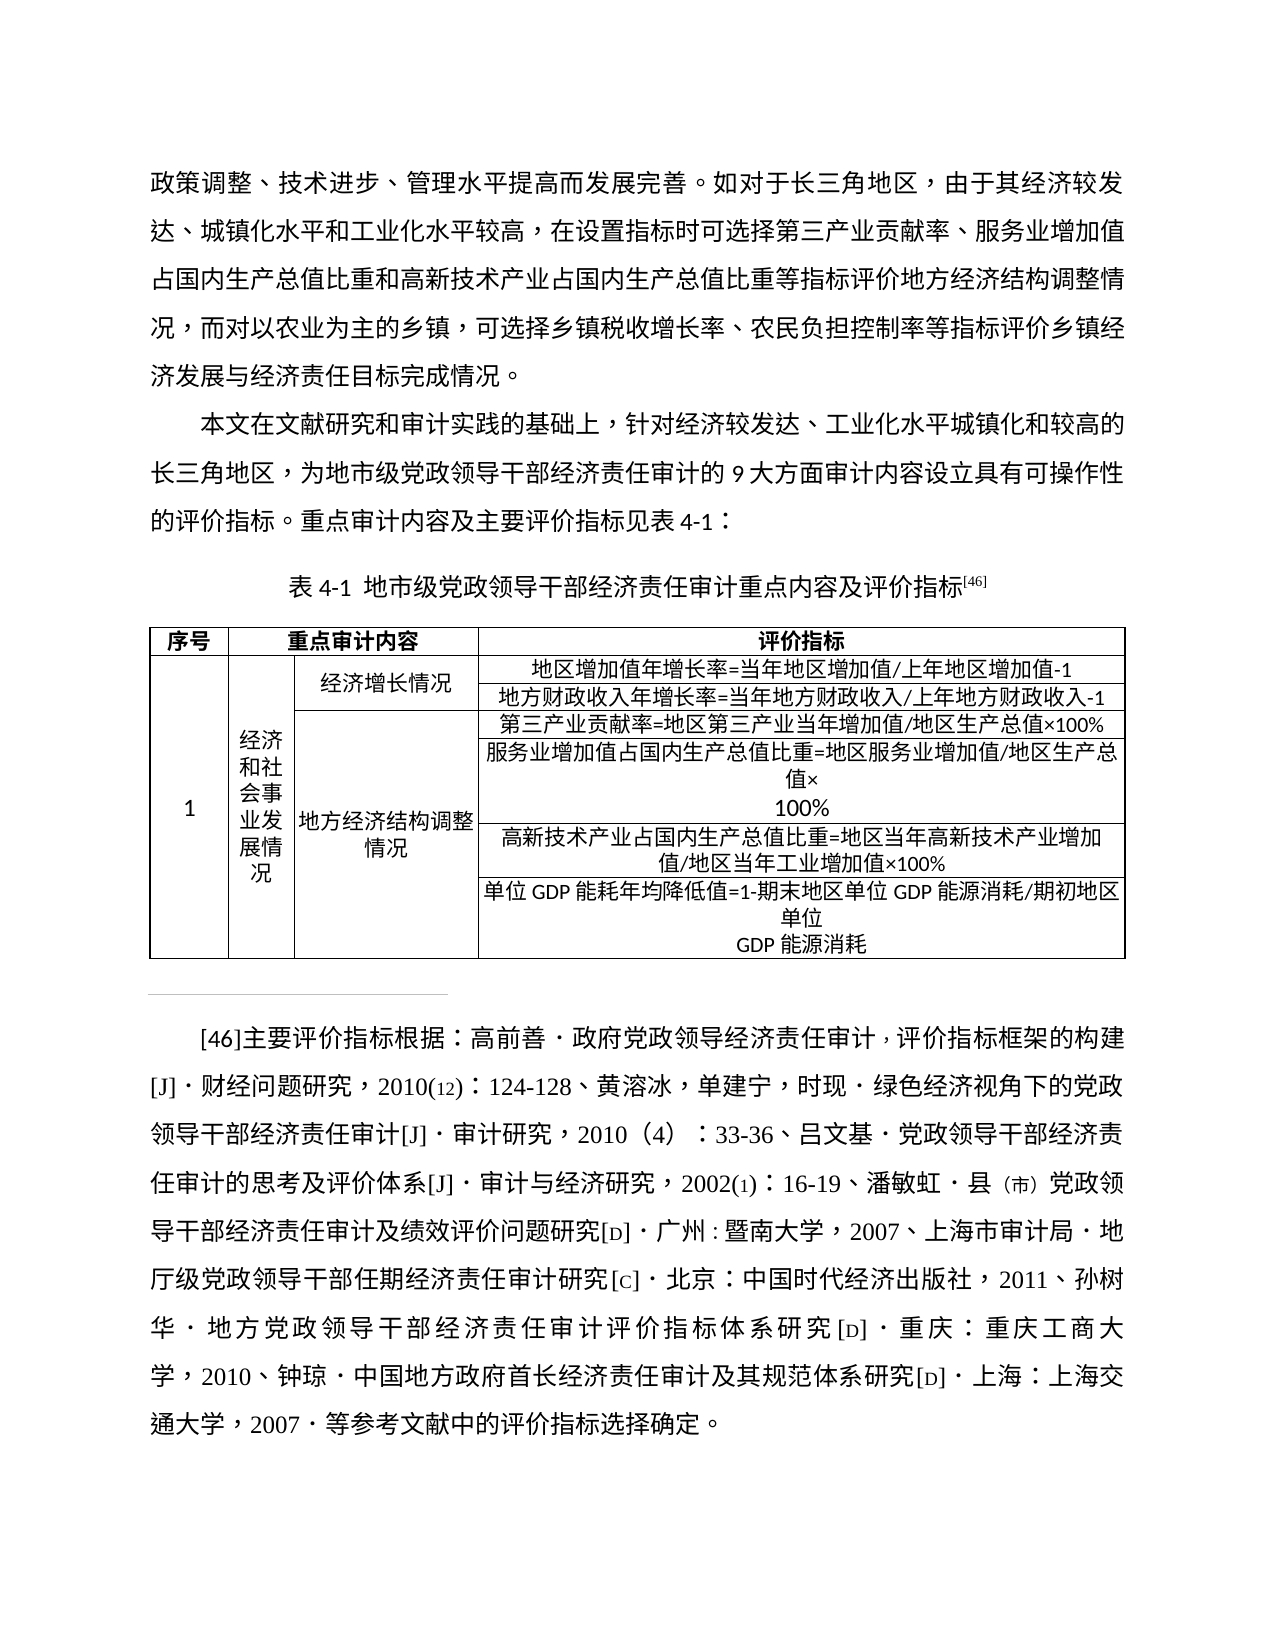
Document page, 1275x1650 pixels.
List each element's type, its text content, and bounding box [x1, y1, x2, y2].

table_cell 经济增长情况 [295, 656, 478, 710]
text 本文在文献研究和审计实践的基础上，针对经济较发达、工业化水平城镇化和较高的长三角地区，为地市级党政领导干部经济责任审计的9大方面审计内容设立具有可操作性的评价指标。重点审计内容及主要评价指标见表4-1： [150, 392, 1125, 537]
table_header 重点审计内容 [229, 628, 478, 655]
table_cell 服务业增加值占国内生产总值比重=地区服务业增加值/地区生产总值× 100% [479, 739, 1124, 823]
text [46]主要评价指标根据：高前善．政府党政领导经济责任审计，评价指标框架的构建[J]．财经问题研究，2010(12)：124-128、黄溶冰，单建宁，时现．绿色经济视角下的党政领导干部经济责任审计[J]．审计研究，2010（4）：33-36、吕文基．党政领导干部经济责任审计的思考及评价体系[J]．审计与经济研究，2002(1)：16-19、潘敏虹．县（市）党政领导干部经济责任审计及绩效评价问题研究[D]．广州：暨南大学，2007、上海市审计局．地厅级党政领导干部任期经济责任审计研究[C]．北京：中国时代经济出版社，2011、孙树华．地方党政领导干部经济责任审计评价指标体系研究[D]．重庆：重庆工商大学，2010、钟琼．中国地方政府首长经济责任审计及其规范体系研究[D]．上海：上海交通大学，2007．等参考文献中的评价指标选择确定。 [150, 1005, 1125, 1440]
table_cell 单位 GDP 能耗年均降低值=1-期末地区单位 GDP 能源消耗/期初地区单位 GDP 能源消耗 [479, 878, 1124, 958]
table_cell 高新技术产业占国内生产总值比重=地区当年高新技术产业增加值/地区当年工业增加值×100% [479, 824, 1124, 877]
table_header 序号 [151, 628, 228, 655]
text 表 4-1 地市级党政领导干部经济责任审计重点内容及评价指标[46] [150, 569, 1125, 602]
table_header 评价指标 [479, 628, 1124, 655]
table_cell 地方经济结构调整情况 [295, 711, 478, 958]
table_cell 1 [151, 656, 228, 958]
table_cell 第三产业贡献率=地区第三产业当年增加值/地区生产总值×100% [479, 711, 1124, 738]
table_cell 地方财政收入年增长率=当年地方财政收入/上年地方财政收入-1 [479, 684, 1124, 710]
table_cell 经济和社会事业发展情况 [229, 656, 294, 958]
table_cell 地区增加值年增长率=当年地区增加值/上年地区增加值-1 [479, 656, 1124, 683]
